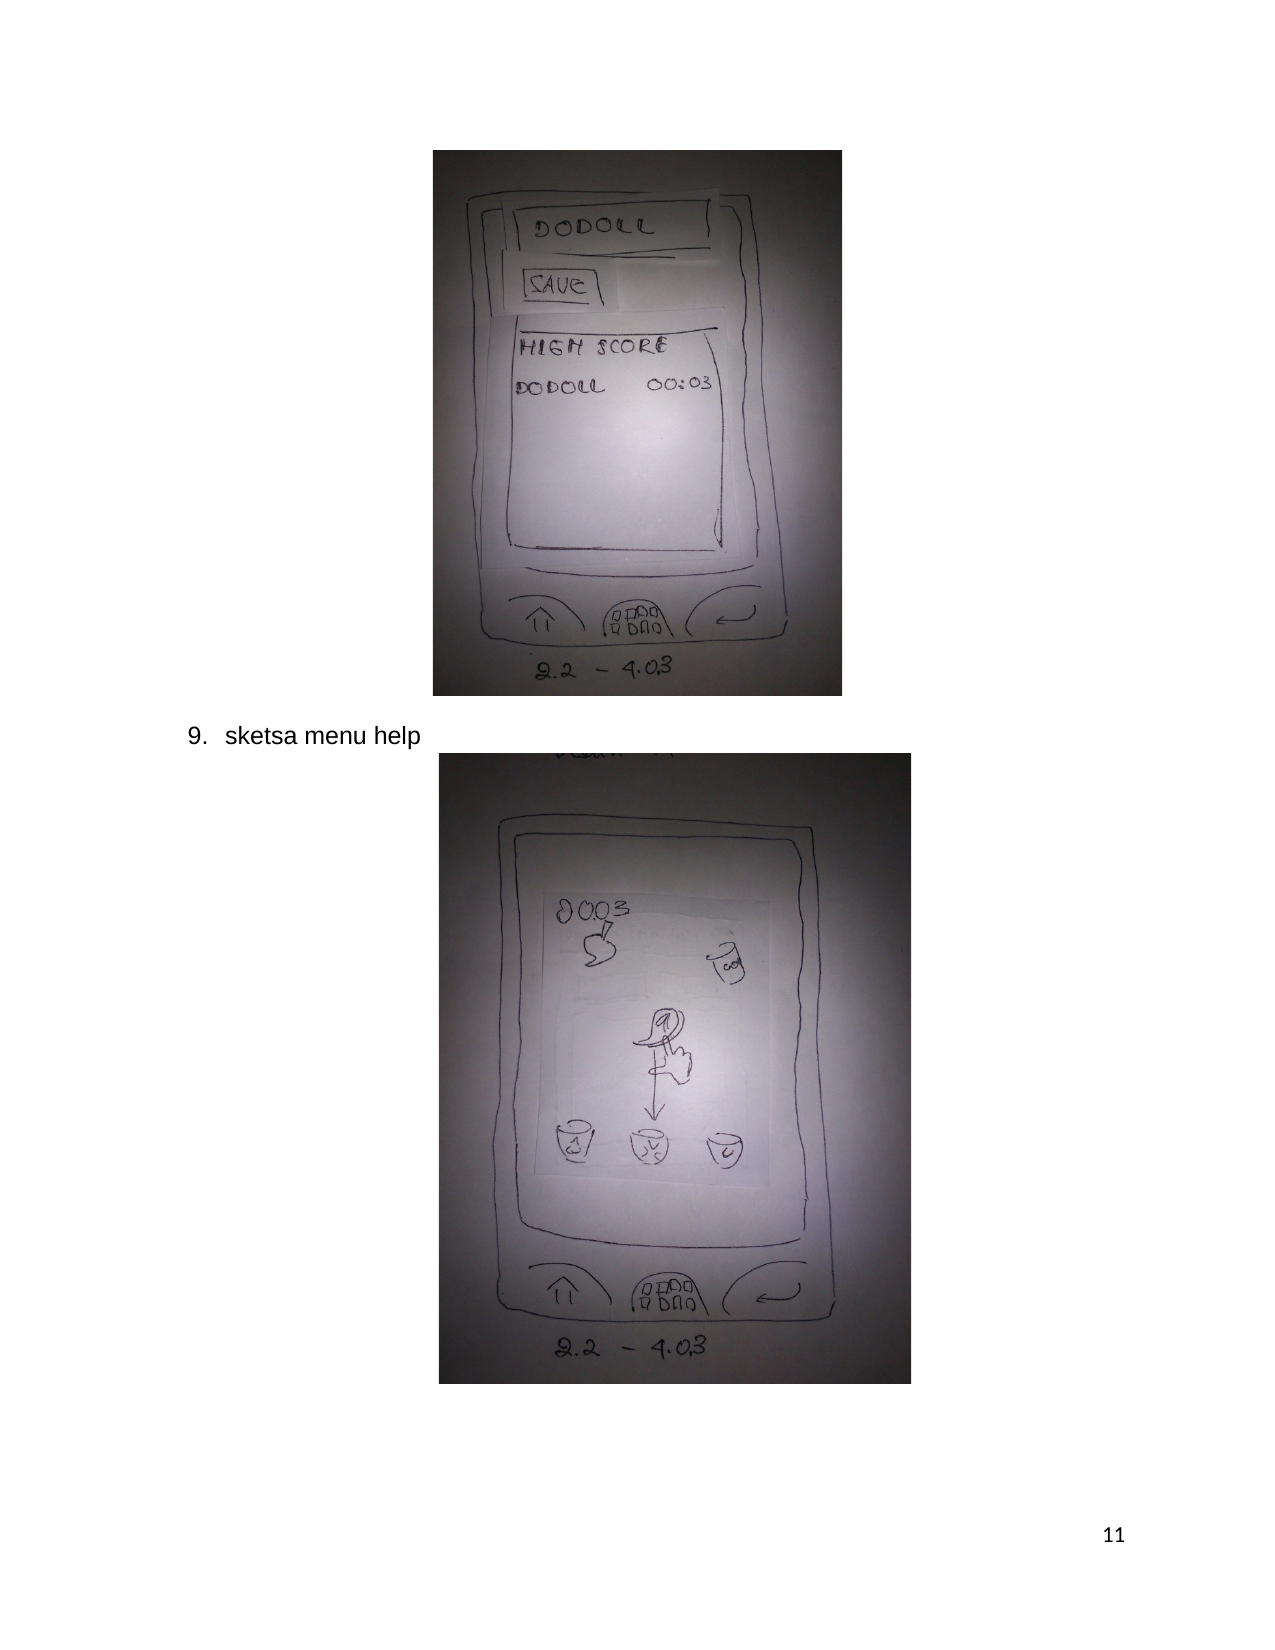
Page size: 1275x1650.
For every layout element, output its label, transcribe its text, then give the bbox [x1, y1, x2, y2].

list sketsa menu help [187, 721, 1125, 749]
picture [432, 150, 843, 696]
picture [438, 753, 912, 1384]
